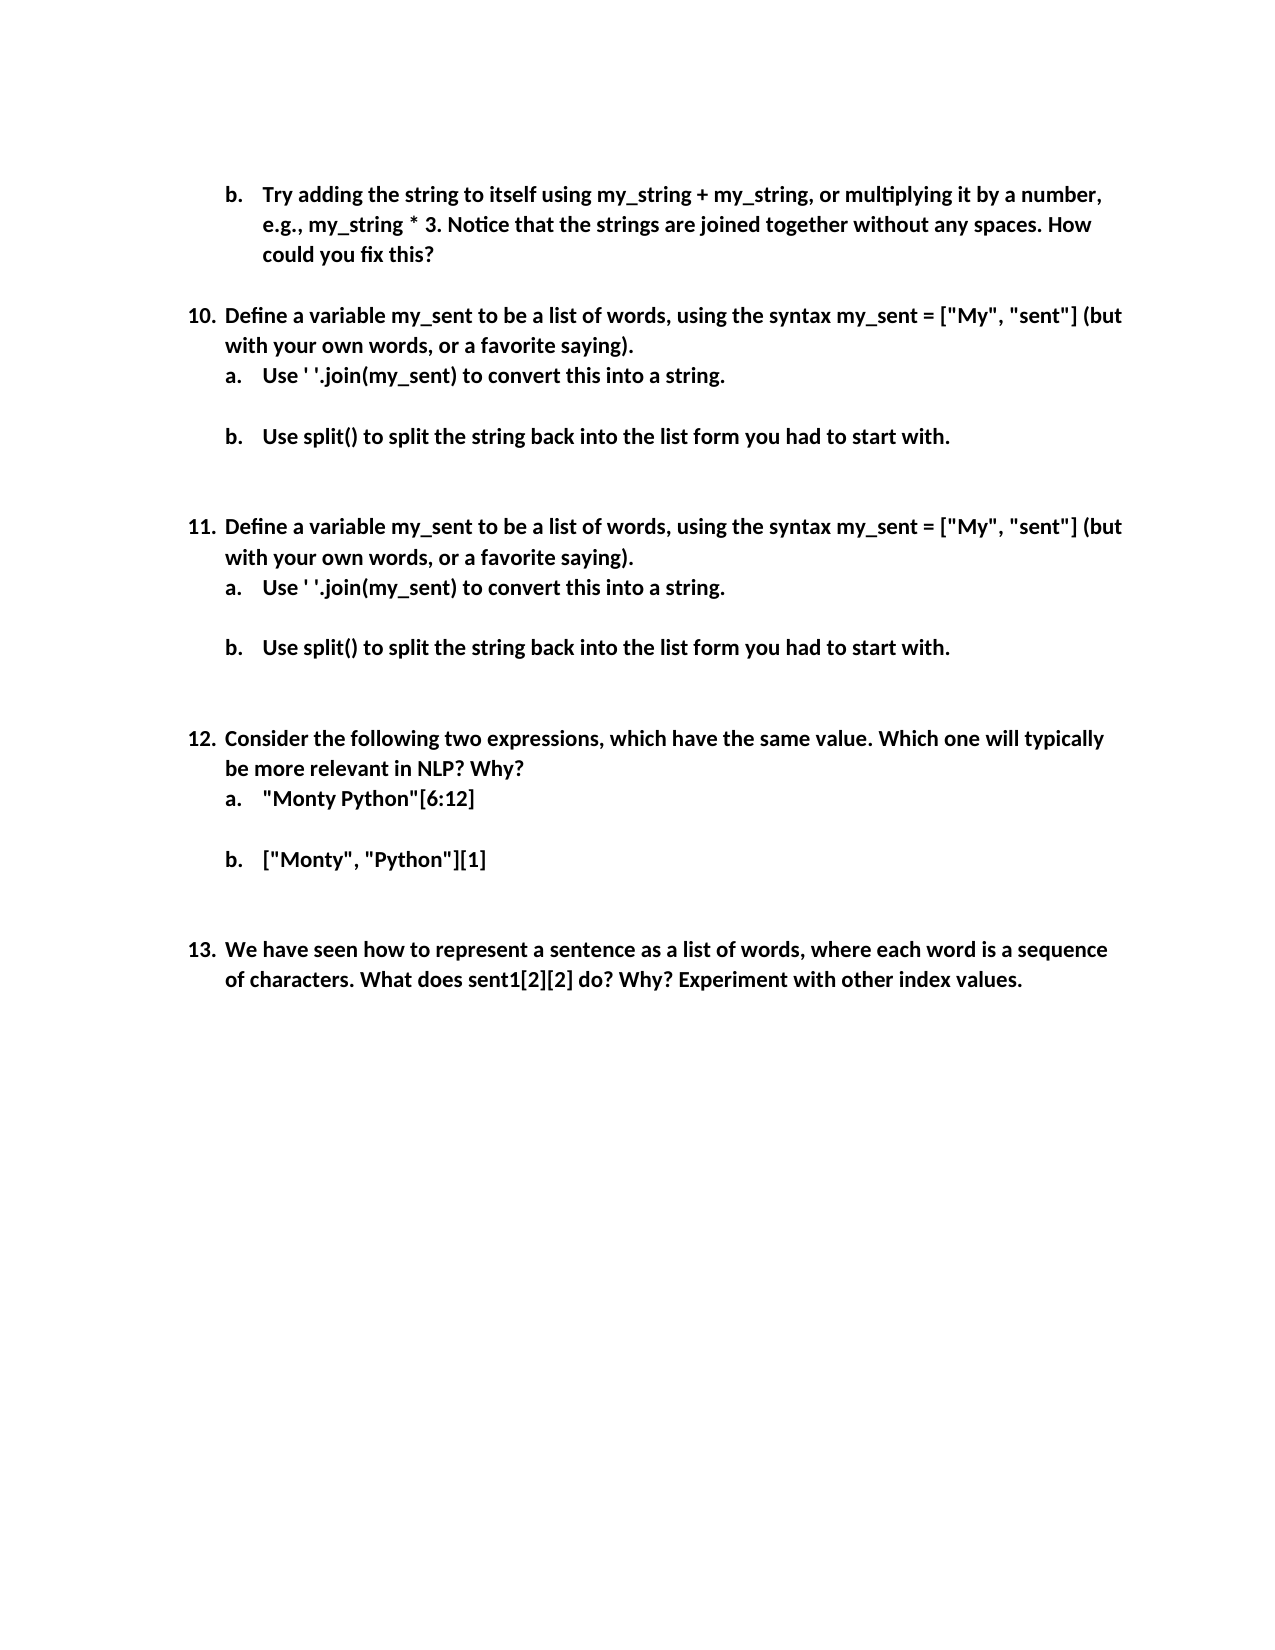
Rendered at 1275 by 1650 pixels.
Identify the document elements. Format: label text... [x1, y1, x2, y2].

list Use split() to split the string back into the list form you had to start with. [225, 633, 1125, 661]
list "Monty Python"[6:12] [225, 784, 1125, 812]
list Define a variable my_sent to be a list of words, using the syntax my_sent = ["My", "sent"] (but with your own words, or a favorite saying). [187, 512, 1125, 571]
list Use ' '.join(my_sent) to convert this into a string. [225, 361, 1125, 389]
list Use split() to split the string back into the list form you had to start with. [225, 422, 1125, 450]
list Try adding the string to itself using my_string + my_string, or multiplying it by a number, e.g., my_string * 3. Notice that the strings are joined together without any spaces. How could you fix this? [225, 180, 1125, 269]
list Use ' '.join(my_sent) to convert this into a string. [225, 573, 1125, 601]
list Consider the following two expressions, which have the same value. Which one will typically be more relevant in NLP? Why? [187, 724, 1125, 782]
list ["Monty", "Python"][1] [225, 845, 1125, 873]
list We have seen how to represent a sentence as a list of words, where each word is a sequence of characters. What does sent1[2][2] do? Why? Experiment with other index values. [187, 935, 1125, 994]
list Define a variable my_sent to be a list of words, using the syntax my_sent = ["My", "sent"] (but with your own words, or a favorite saying). [187, 301, 1125, 359]
